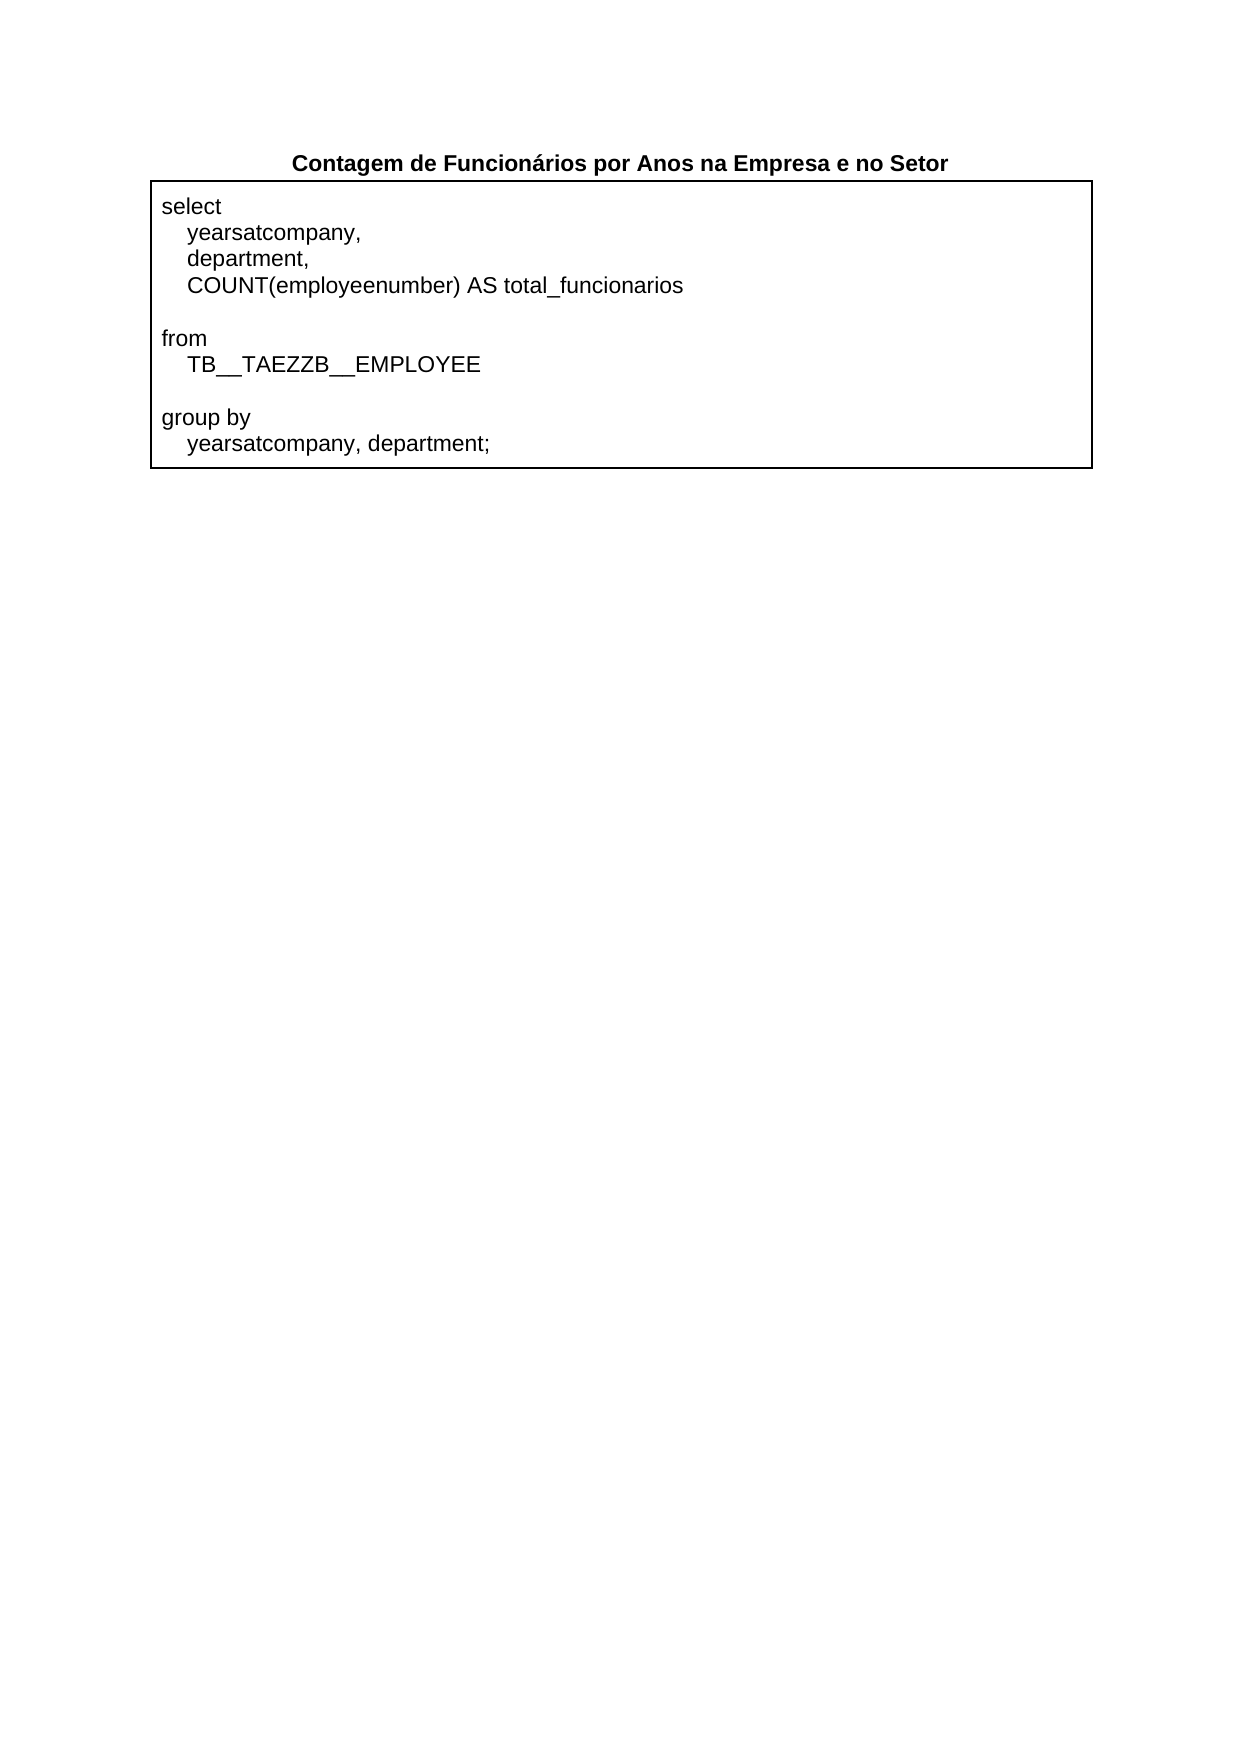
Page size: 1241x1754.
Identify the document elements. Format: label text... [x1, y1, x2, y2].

table_header select yearsatcompany, department, COUNT(employeenumber) AS total_funcionarios from TB__TAEZZB__EMPLOYEE group by yearsatcompany, department; [152, 182, 1091, 467]
text Contagem de Funcionários por Anos na Empresa e no Setor [150, 150, 1090, 176]
